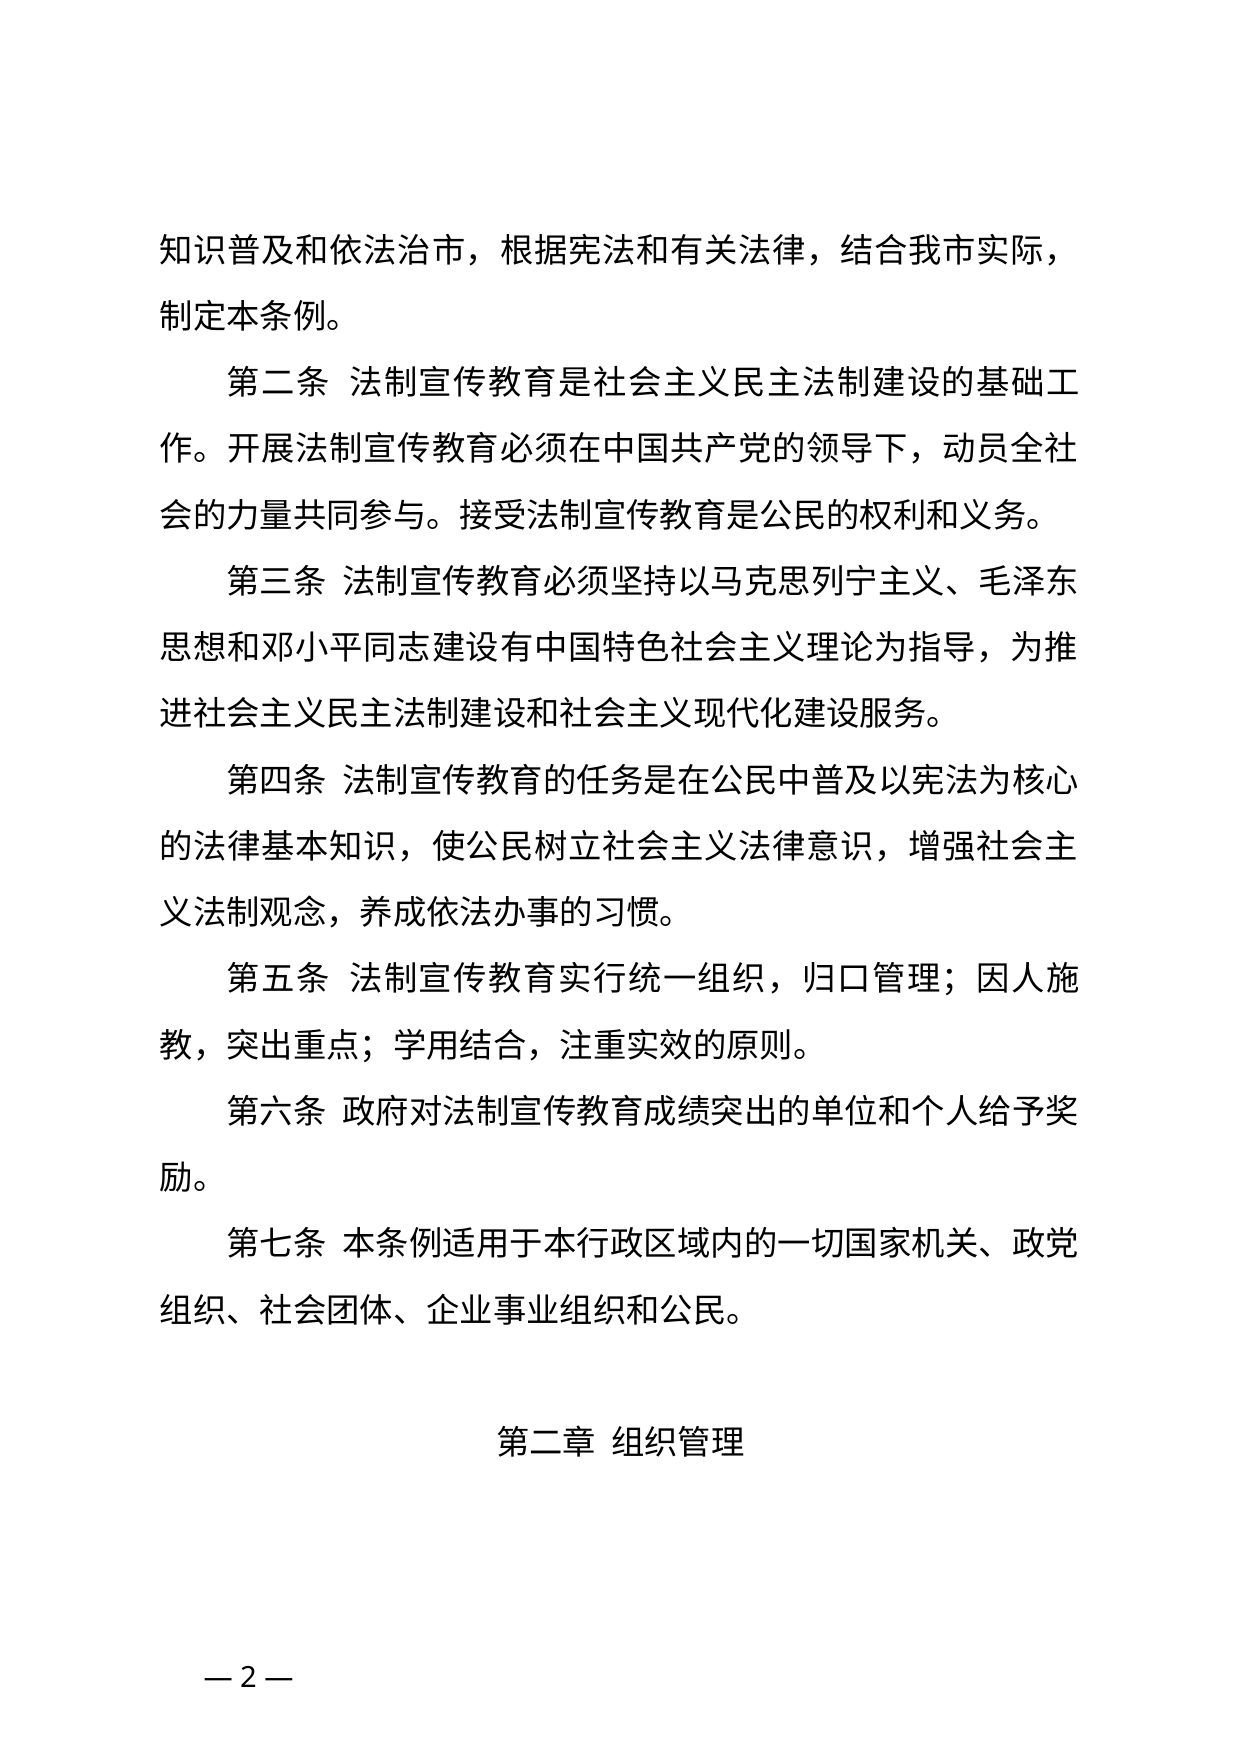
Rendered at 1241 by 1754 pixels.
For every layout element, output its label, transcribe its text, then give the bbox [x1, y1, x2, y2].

text 第三条 法制宣传教育必须坚持以马克思列宁主义、毛泽东思想和邓小平同志建设有中国特色社会主义理论为指导，为推进社会主义民主法制建设和社会主义现代化建设服务。 [159, 546, 1081, 744]
subtitle 第二章 组织管理 [159, 1407, 1081, 1473]
text 第二条 法制宣传教育是社会主义民主法制建设的基础工作。开展法制宣传教育必须在中国共产党的领导下，动员全社会的力量共同参与。接受法制宣传教育是公民的权利和义务。 [159, 347, 1081, 546]
text 第七条 本条例适用于本行政区域内的一切国家机关、政党组织、社会团体、企业事业组织和公民。 [159, 1208, 1081, 1341]
text 第五条 法制宣传教育实行统一组织，归口管理；因人施教，突出重点；学用结合，注重实效的原则。 [159, 943, 1081, 1076]
text 第六条 政府对法制宣传教育成绩突出的单位和个人给予奖励。 [159, 1076, 1081, 1208]
text 第四条 法制宣传教育的任务是在公民中普及以宪法为核心的法律基本知识，使公民树立社会主义法律意识，增强社会主义法制观念，养成依法办事的习惯。 [159, 744, 1081, 943]
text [159, 214, 1081, 347]
